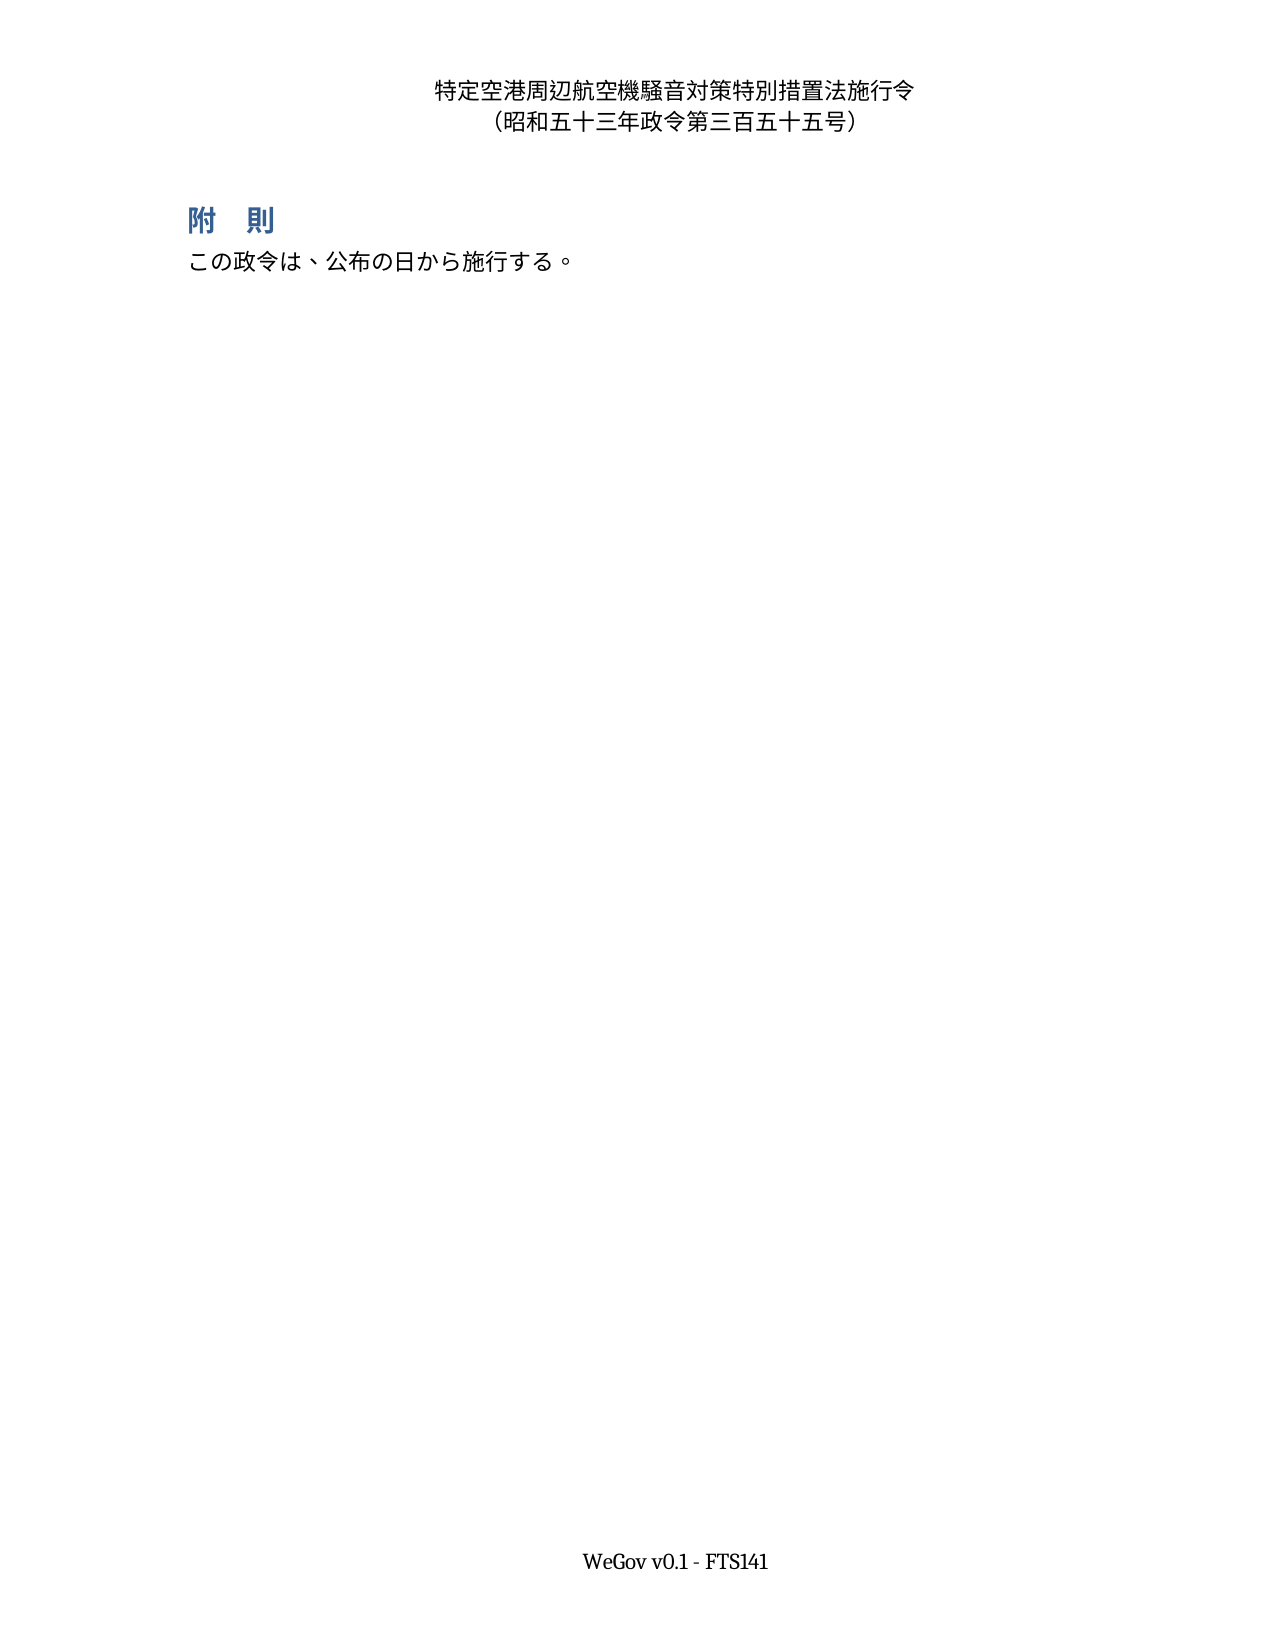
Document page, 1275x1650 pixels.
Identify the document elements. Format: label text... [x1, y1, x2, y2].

subtitle 附 則 [187, 200, 1087, 240]
text この政令は、公布の日から施行する。 [187, 246, 1087, 277]
